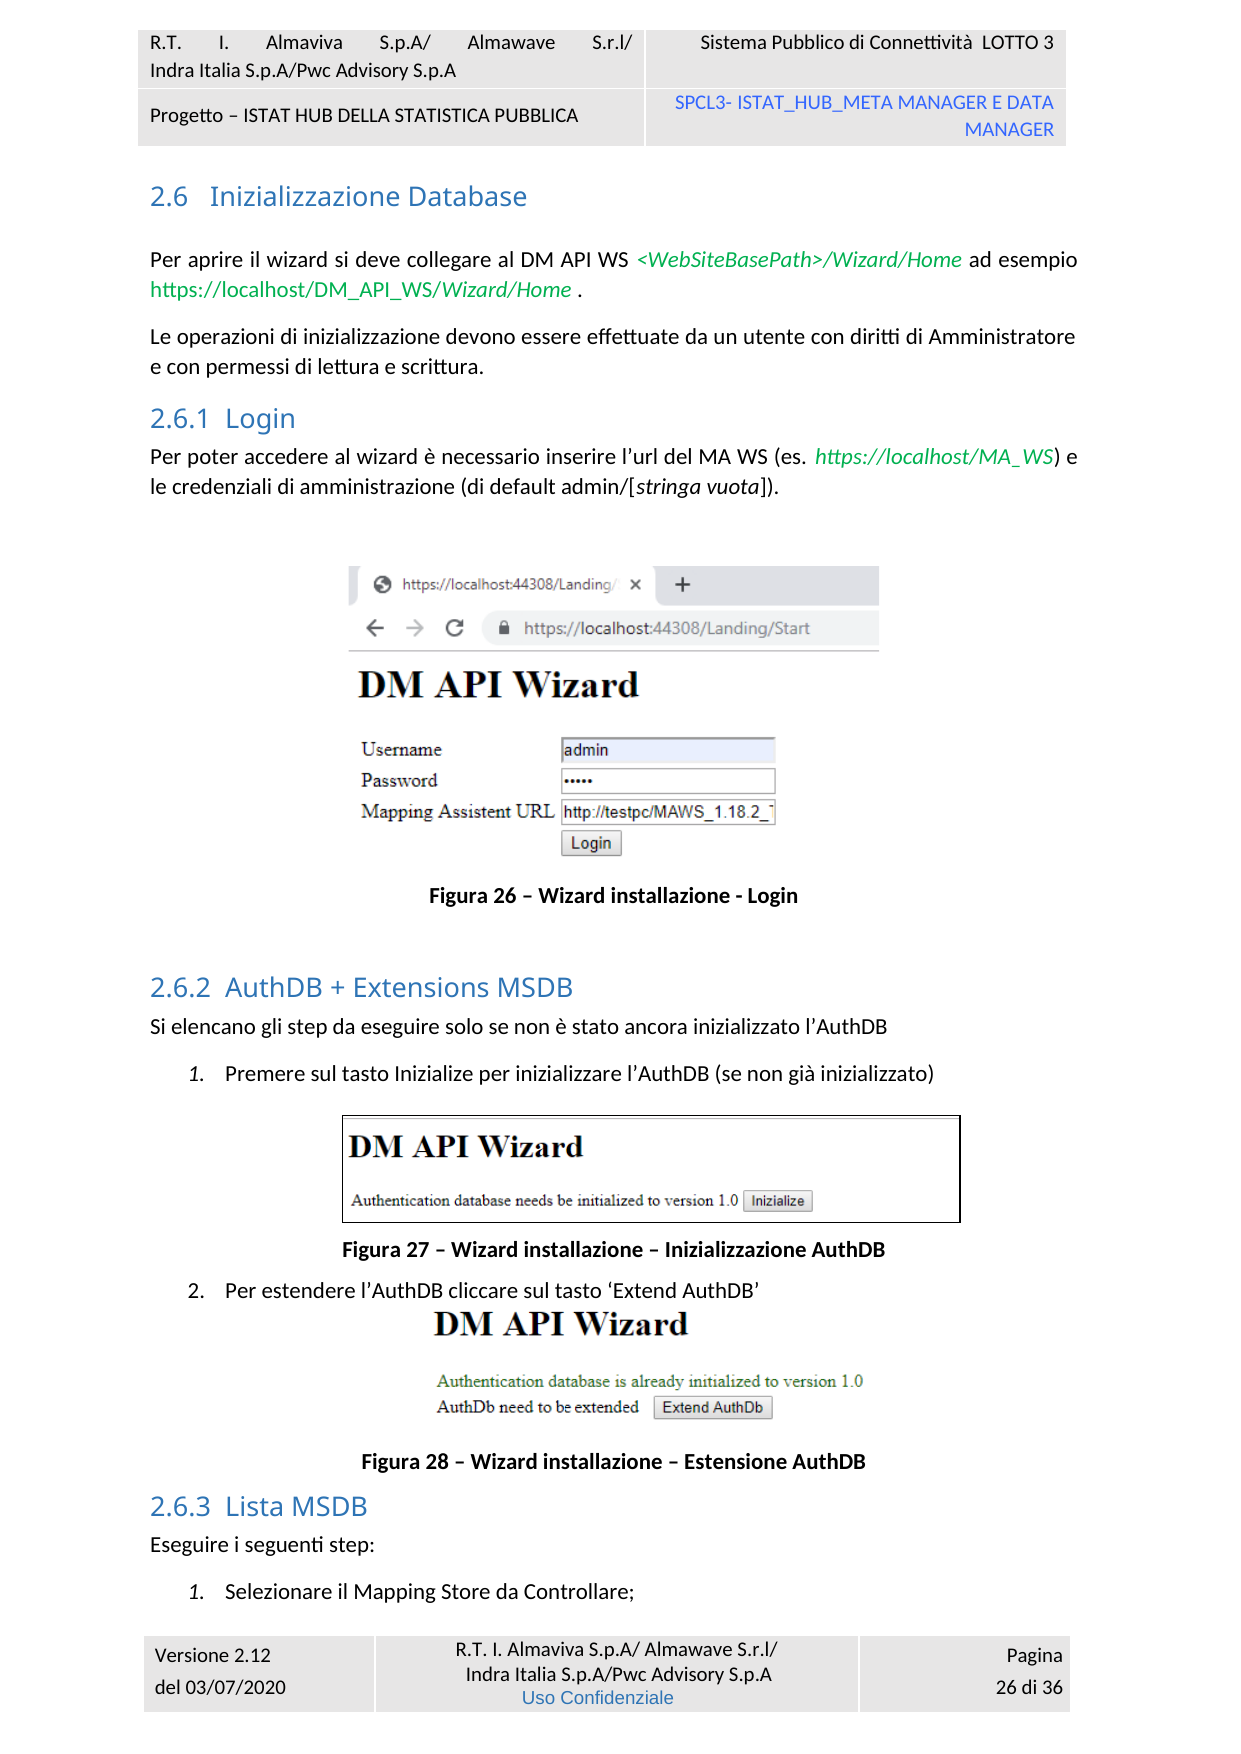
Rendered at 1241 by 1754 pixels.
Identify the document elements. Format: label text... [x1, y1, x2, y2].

text Figura 26 – Wizard installazione - Login [150, 881, 1078, 909]
text Per aprire il wizard si deve collegare al DM API WS <WebSiteBasePath>/Wizard/Home ad esempio https://localhost/DM_API_WS/Wizard/Home . [150, 245, 1078, 303]
subtitle Inizializzazione Database [150, 177, 1078, 214]
text Le operazioni di inizializzazione devono essere effettuate da un utente con diritti di Amministratore e con permessi di lettura e scrittura. [150, 322, 1078, 380]
text Per poter accedere al wizard è necessario inserire l’url del MA WS (es. https://localhost/MA_WS) e le credenziali di amministrazione (di default admin/[stringa vuota]). [150, 442, 1078, 501]
picture [348, 566, 880, 863]
list Per estendere l’AuthDB cliccare sul tasto ‘Extend AuthDB’ [187, 1276, 1078, 1304]
subtitle Login [150, 399, 1078, 436]
text Si elencano gli step da eseguire solo se non è stato ancora inizializzato l’AuthDB [150, 1012, 1078, 1040]
picture [428, 1303, 875, 1435]
list Premere sul tasto Inizialize per inizializzare l’AuthDB (se non già inizializzato) [187, 1059, 1078, 1087]
subtitle AuthDB + Extensions MSDB [150, 969, 1078, 1006]
picture [343, 1116, 959, 1222]
subtitle Lista MSDB [150, 1487, 1078, 1524]
text Eseguire i seguenti step: [150, 1531, 1078, 1559]
list Selezionare il Mapping Store da Controllare; [187, 1577, 1078, 1606]
